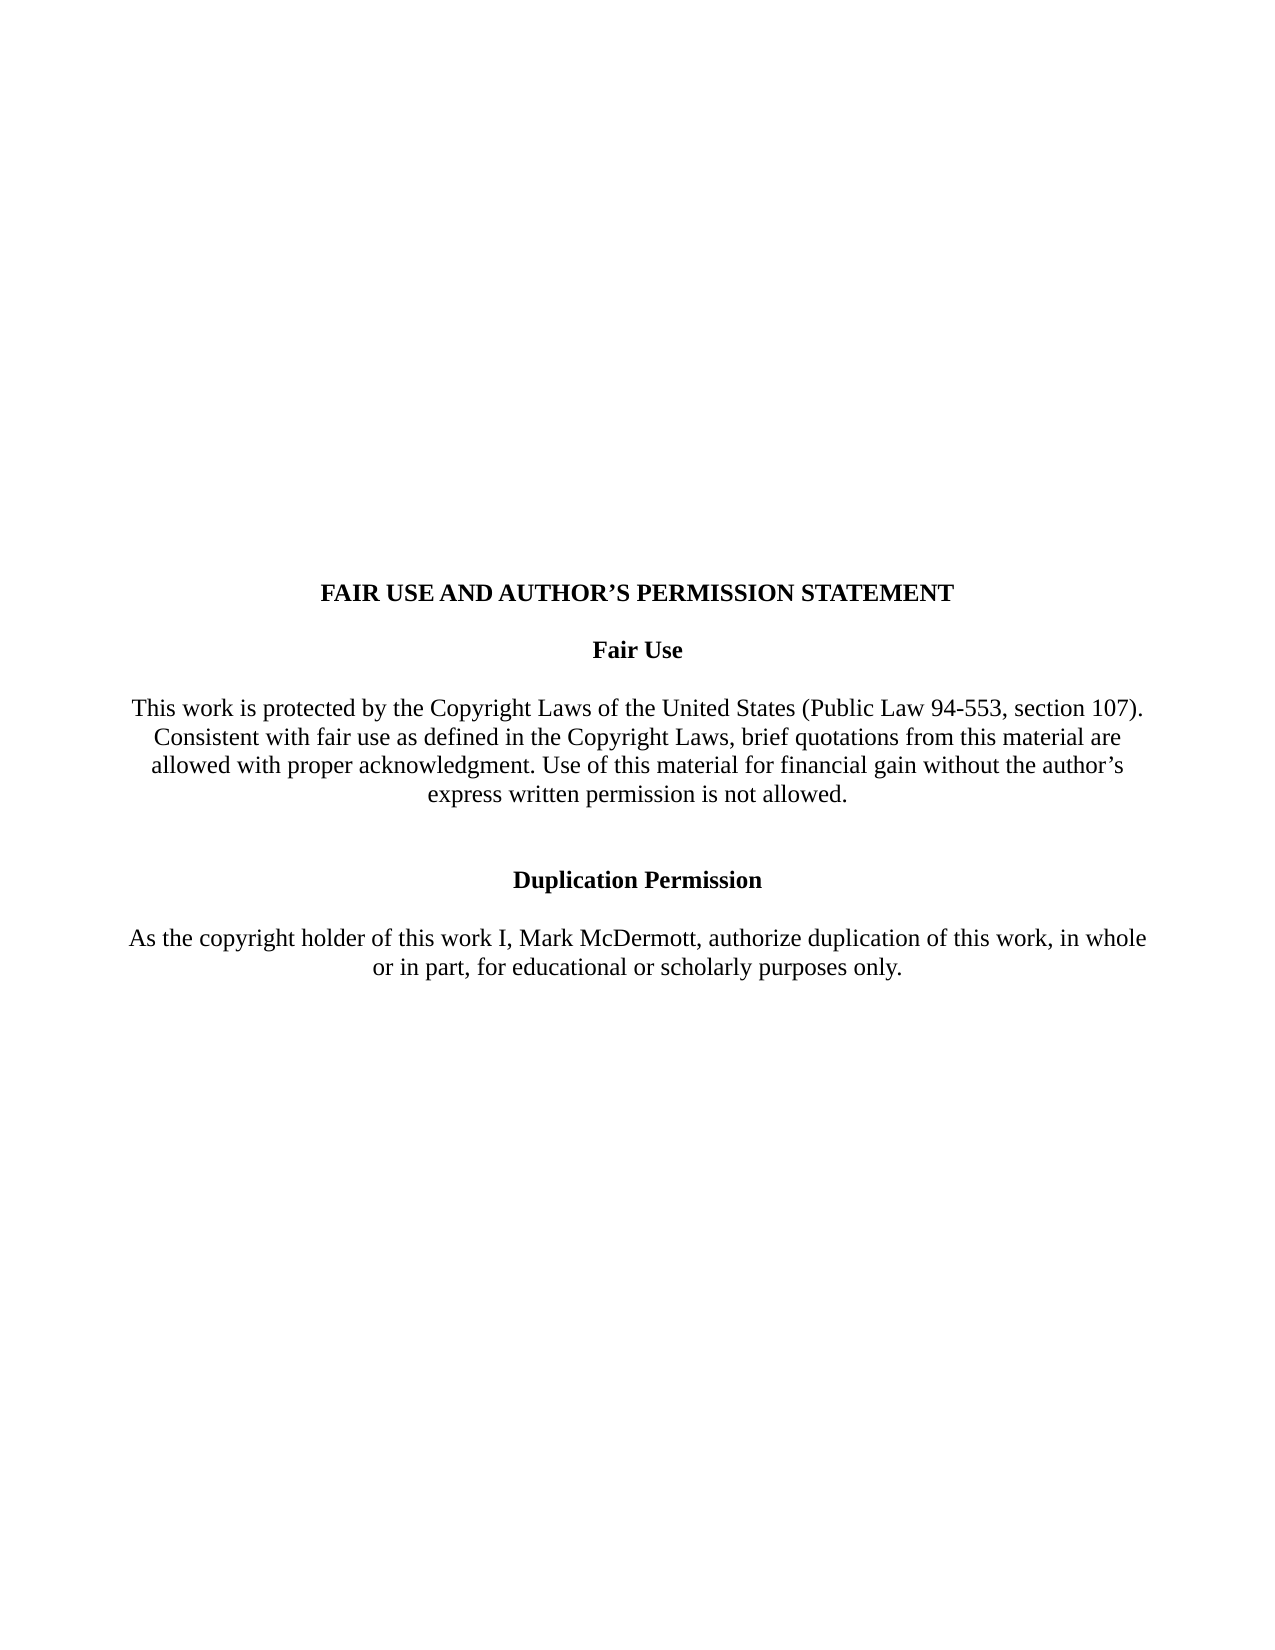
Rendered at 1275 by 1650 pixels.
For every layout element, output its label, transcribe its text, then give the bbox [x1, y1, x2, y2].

text This work is protected by the Copyright Laws of the United States (Public Law 94-553, section 107). Consistent with fair use as defined in the Copyright Laws, brief quotations from this material are allowed with proper acknowledgment. Use of this material for financial gain without the author’s express written permission is not allowed. [118, 693, 1157, 808]
text Duplication Permission [118, 866, 1157, 894]
text As the copyright holder of this work I, Mark McDermott, authorize duplication of this work, in whole or in part, for educational or scholarly purposes only. [118, 923, 1157, 981]
text Fair Use [118, 636, 1157, 664]
text FAIR USE AND AUTHOR’S PERMISSION STATEMENT [118, 578, 1157, 607]
